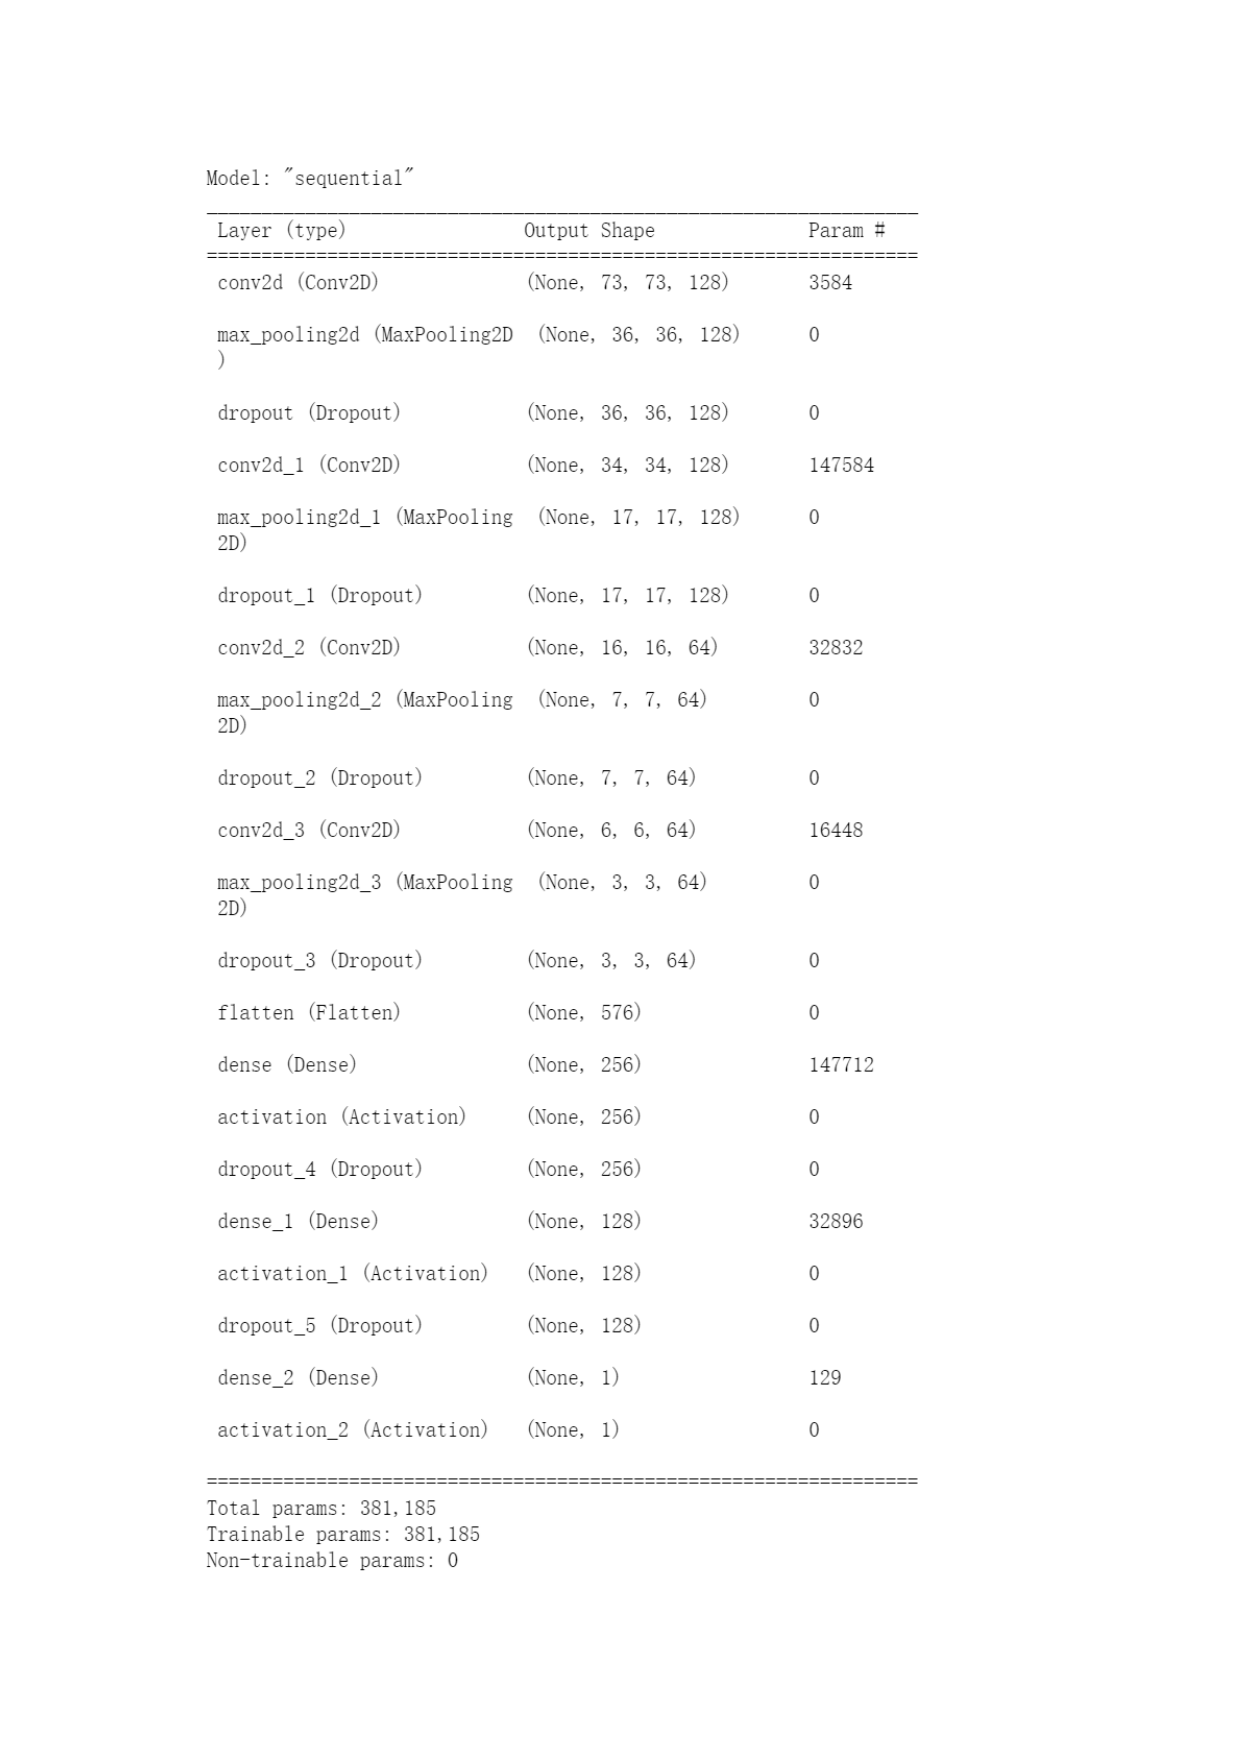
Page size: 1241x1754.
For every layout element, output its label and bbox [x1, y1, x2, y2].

picture [187, 162, 943, 1589]
